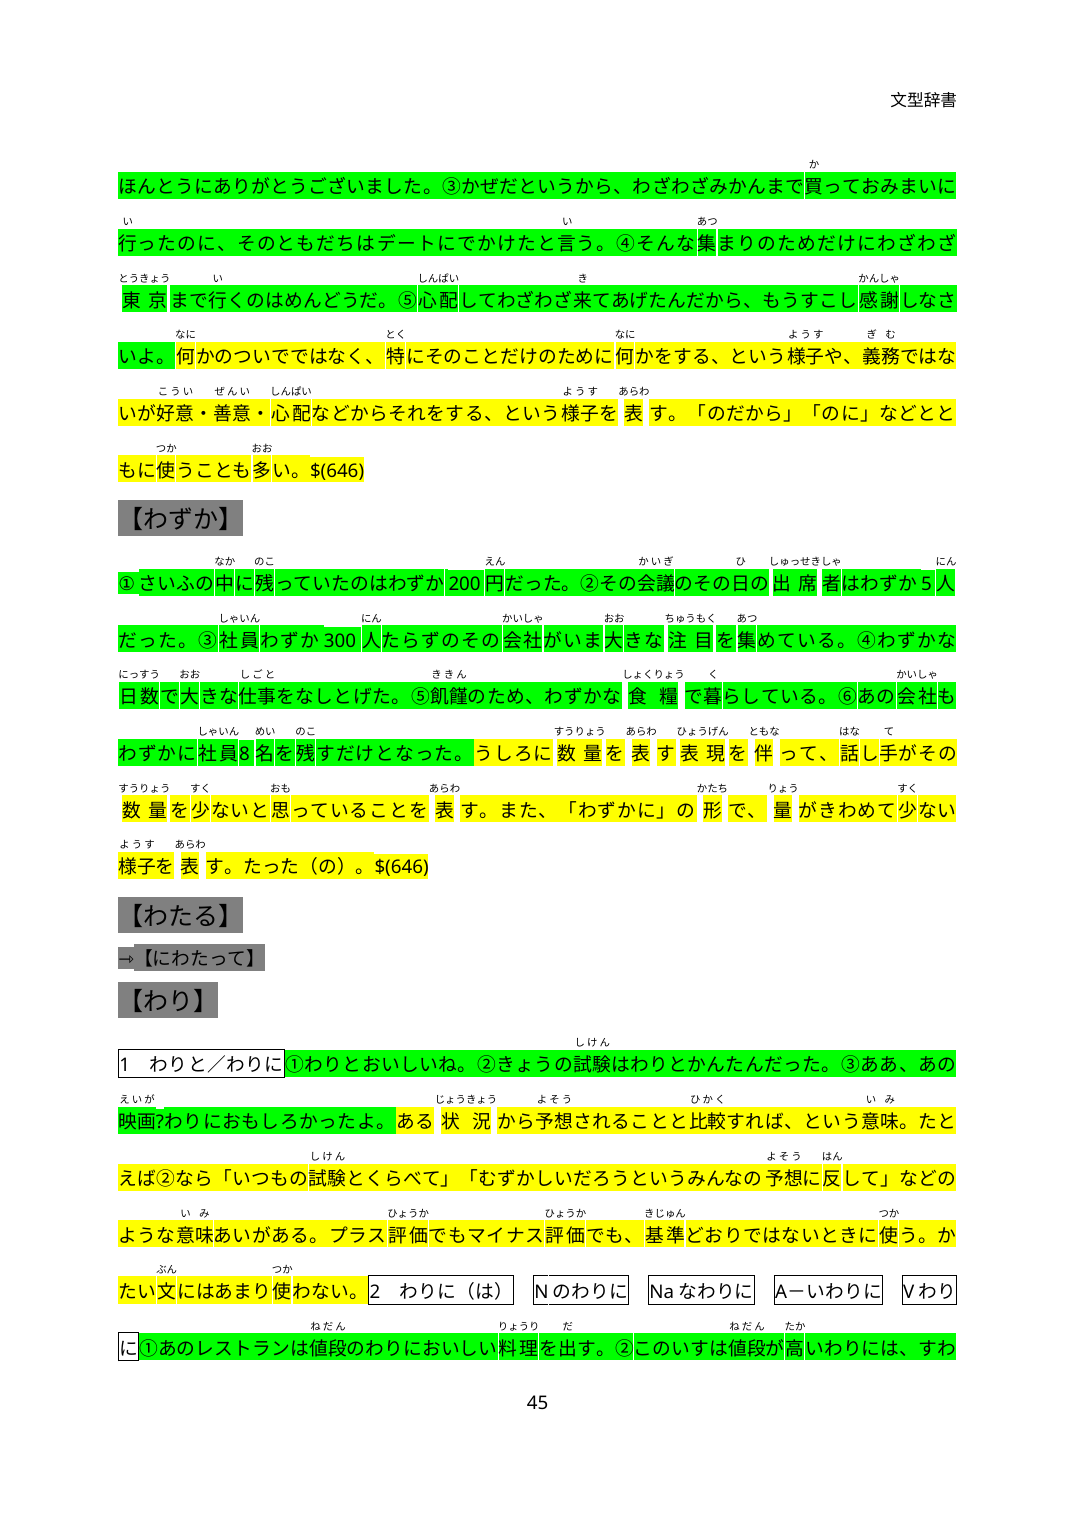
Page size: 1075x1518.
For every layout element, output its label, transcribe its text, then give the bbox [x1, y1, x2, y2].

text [118, 150, 957, 490]
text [118, 1028, 957, 1368]
subtitle 【わたる】 [118, 886, 957, 943]
text ⇾【にわたって】 [118, 943, 957, 971]
text ①さいふのにっていたのはわずか200だった。②そののそののはわずか5だった。③わずか300たらずのそのがいまきなをめている。④わずかなできなをなしとげた。⑤のため、わずかなでらしている。⑥あのもわずかに8をすだけとなった。うしろにをすをって、しがそのをないとっていることをす。また、「わずかに」ので、がきわめてないをす。たった（の）。$(646) [118, 546, 957, 886]
subtitle 【わり】 [118, 971, 957, 1028]
subtitle 【わずか】 [118, 490, 957, 546]
